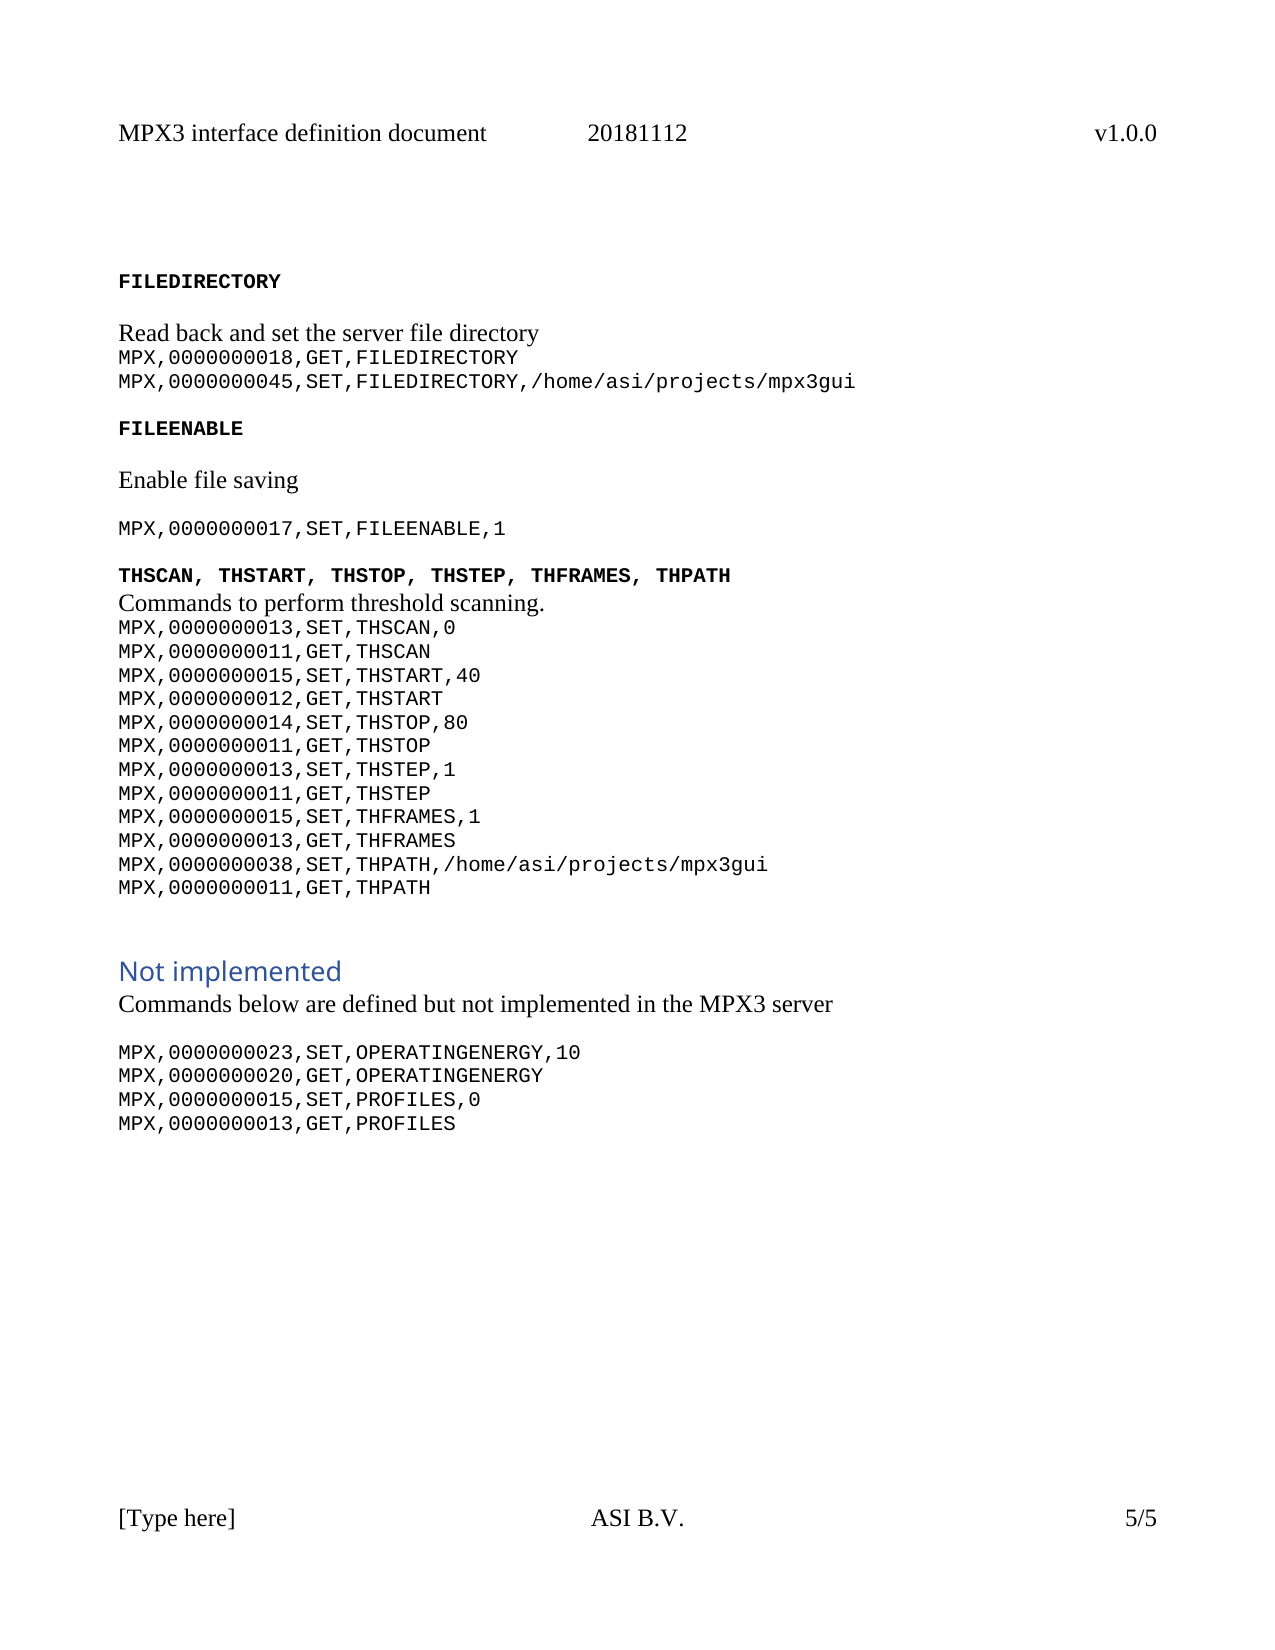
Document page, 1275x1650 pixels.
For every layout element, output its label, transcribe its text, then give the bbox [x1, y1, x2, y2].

text MPX,0000000013,GET,PROFILES [118, 1113, 1157, 1136]
text Commands to perform threshold scanning. [118, 588, 1157, 617]
text MPX,0000000015,SET,THSTART,40 [118, 664, 1157, 688]
text FILEDIRECTORY [118, 271, 1157, 294]
text MPX,0000000015,SET,PROFILES,0 [118, 1089, 1157, 1113]
text MPX,0000000020,GET,OPERATINGENERGY [118, 1065, 1157, 1089]
text MPX,0000000023,SET,OPERATINGENERGY,10 [118, 1042, 1157, 1065]
text MPX,0000000011,GET,THPATH [118, 877, 1157, 901]
text MPX,0000000013,SET,THSTEP,1 [118, 759, 1157, 783]
subtitle Not implemented [118, 952, 1157, 989]
text MPX,0000000038,SET,THPATH,/home/asi/projects/mpx3gui [118, 854, 1157, 877]
text MPX,0000000017,SET,FILEENABLE,1 [118, 518, 1157, 541]
text MPX,0000000014,SET,THSTOP,80 [118, 712, 1157, 736]
text MPX,0000000012,GET,THSTART [118, 688, 1157, 712]
text Commands below are defined but not implemented in the MPX3 server [118, 989, 1157, 1018]
text THSCAN, THSTART, THSTOP, THSTEP, THFRAMES, THPATH [118, 565, 1157, 588]
text MPX,0000000013,GET,THFRAMES [118, 830, 1157, 854]
text FILEENABLE [118, 418, 1157, 442]
text MPX,0000000045,SET,FILEDIRECTORY,/home/asi/projects/mpx3gui [118, 371, 1157, 394]
text MPX,0000000013,SET,THSCAN,0 [118, 617, 1157, 641]
text MPX,0000000011,GET,THSTEP [118, 783, 1157, 806]
text Read back and set the server file directory [118, 318, 1157, 347]
text MPX,0000000018,GET,FILEDIRECTORY [118, 347, 1157, 371]
text Enable file saving [118, 465, 1157, 494]
text MPX,0000000015,SET,THFRAMES,1 [118, 806, 1157, 830]
text MPX,0000000011,GET,THSTOP [118, 736, 1157, 759]
text MPX,0000000011,GET,THSCAN [118, 641, 1157, 664]
